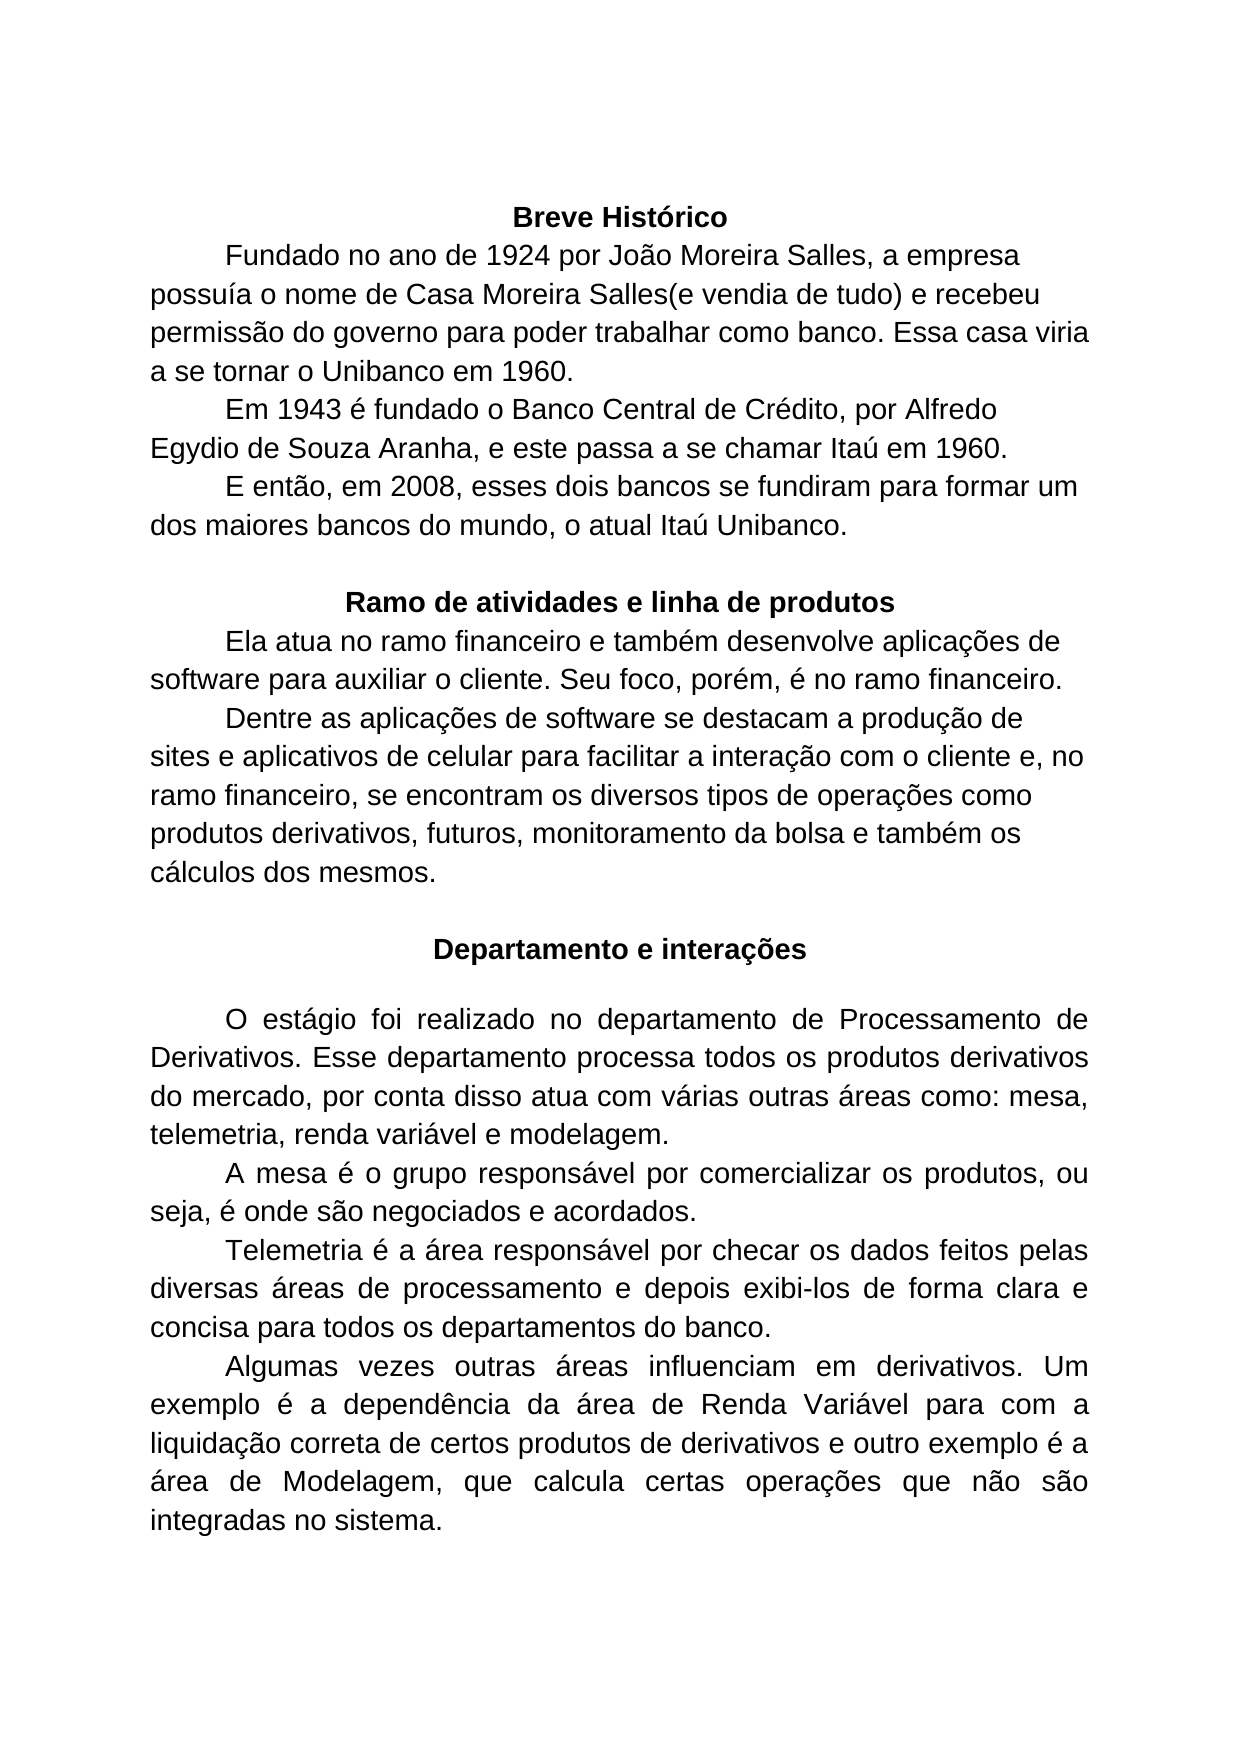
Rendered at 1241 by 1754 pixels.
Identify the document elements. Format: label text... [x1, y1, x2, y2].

text Breve Histórico [150, 199, 1090, 233]
text A mesa é o grupo responsável por comercializar os produtos, ou seja, é onde são negociados e acordados. [150, 1156, 1090, 1228]
text Departamento e interações [150, 932, 1090, 965]
text Em 1943 é fundado o Banco Central de Crédito, por Alfredo Egydio de Souza Aranha, e este passa a se chamar Itaú em 1960. [150, 392, 1090, 464]
text Dentre as aplicações de software se destacam a produção de sites e aplicativos de celular para facilitar a interação com o cliente e, no ramo financeiro, se encontram os diversos tipos de operações como produtos derivativos, futuros, monitoramento da bolsa e também os cálculos dos mesmos. [150, 701, 1090, 888]
text Ramo de atividades e linha de produtos [150, 585, 1090, 618]
text Ela atua no ramo financeiro e também desenvolve aplicações de software para auxiliar o cliente. Seu foco, porém, é no ramo financeiro. [150, 623, 1090, 696]
text Telemetria é a área responsável por checar os dados feitos pelas diversas áreas de processamento e depois exibi-los de forma clara e concisa para todos os departamentos do banco. [150, 1233, 1090, 1344]
text E então, em 2008, esses dois bancos se fundiram para formar um dos maiores bancos do mundo, o atual Itaú Unibanco. [150, 469, 1090, 541]
text O estágio foi realizado no departamento de Processamento de Derivativos. Esse departamento processa todos os produtos derivativos do mercado, por conta disso atua com várias outras áreas como: mesa, telemetria, renda variável e modelagem. [150, 1002, 1090, 1151]
text Fundado no ano de 1924 por João Moreira Salles, a empresa possuía o nome de Casa Moreira Salles(e vendia de tudo) e recebeu permissão do governo para poder trabalhar como banco. Essa casa viria a se tornar o Unibanco em 1960. [150, 238, 1090, 387]
text Algumas vezes outras áreas influenciam em derivativos. Um exemplo é a dependência da área de Renda Variável para com a liquidação correta de certos produtos de derivativos e outro exemplo é a área de Modelagem, que calcula certas operações que não são integradas no sistema. [150, 1349, 1090, 1536]
